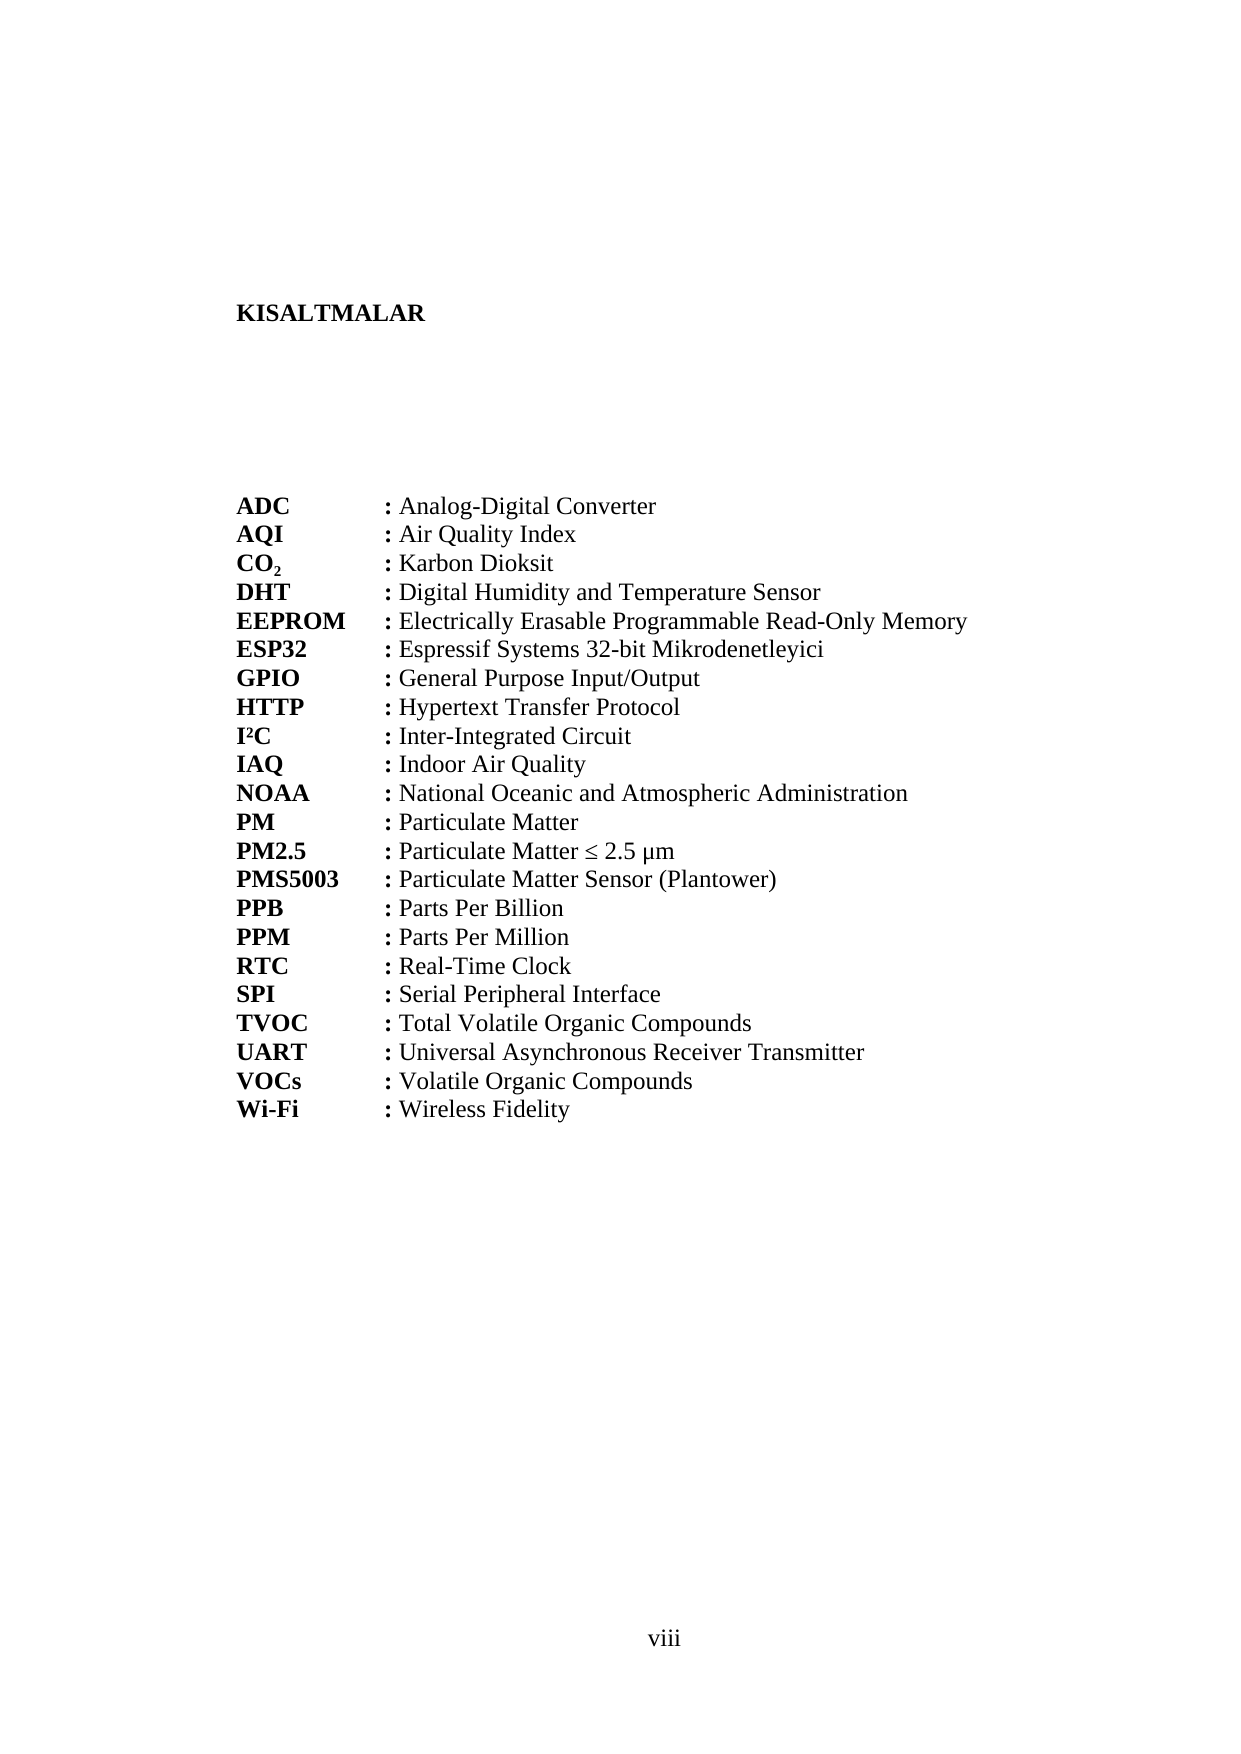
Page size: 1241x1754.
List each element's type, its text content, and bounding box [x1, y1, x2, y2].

list KISALTMALAR [236, 298, 1092, 326]
list ADC : Analog-Digital Converter AQI : Air Quality Index CO₂ : Karbon Dioksit DHT : Digital Humidity and Temperature Sensor EEPROM : Electrically Erasable Programmable Read-Only Memory ESP32 : Espressif Systems 32-bit Mikrodenetleyici GPIO : General Purpose Input/Output HTTP : Hypertext Transfer Protocol I²C : Inter-Integrated Circuit IAQ : Indoor Air Quality NOAA : National Oceanic and Atmospheric Administration PM : Particulate Matter PM2.5 : Particulate Matter ≤ 2.5 μm PMS5003 : Particulate Matter Sensor (Plantower) PPB : Parts Per Billion PPM : Parts Per Million RTC : Real-Time Clock SPI : Serial Peripheral Interface TVOC : Total Volatile Organic Compounds UART : Universal Asynchronous Receiver Transmitter VOCs : Volatile Organic Compounds Wi-Fi : Wireless Fidelity [236, 491, 1092, 1123]
